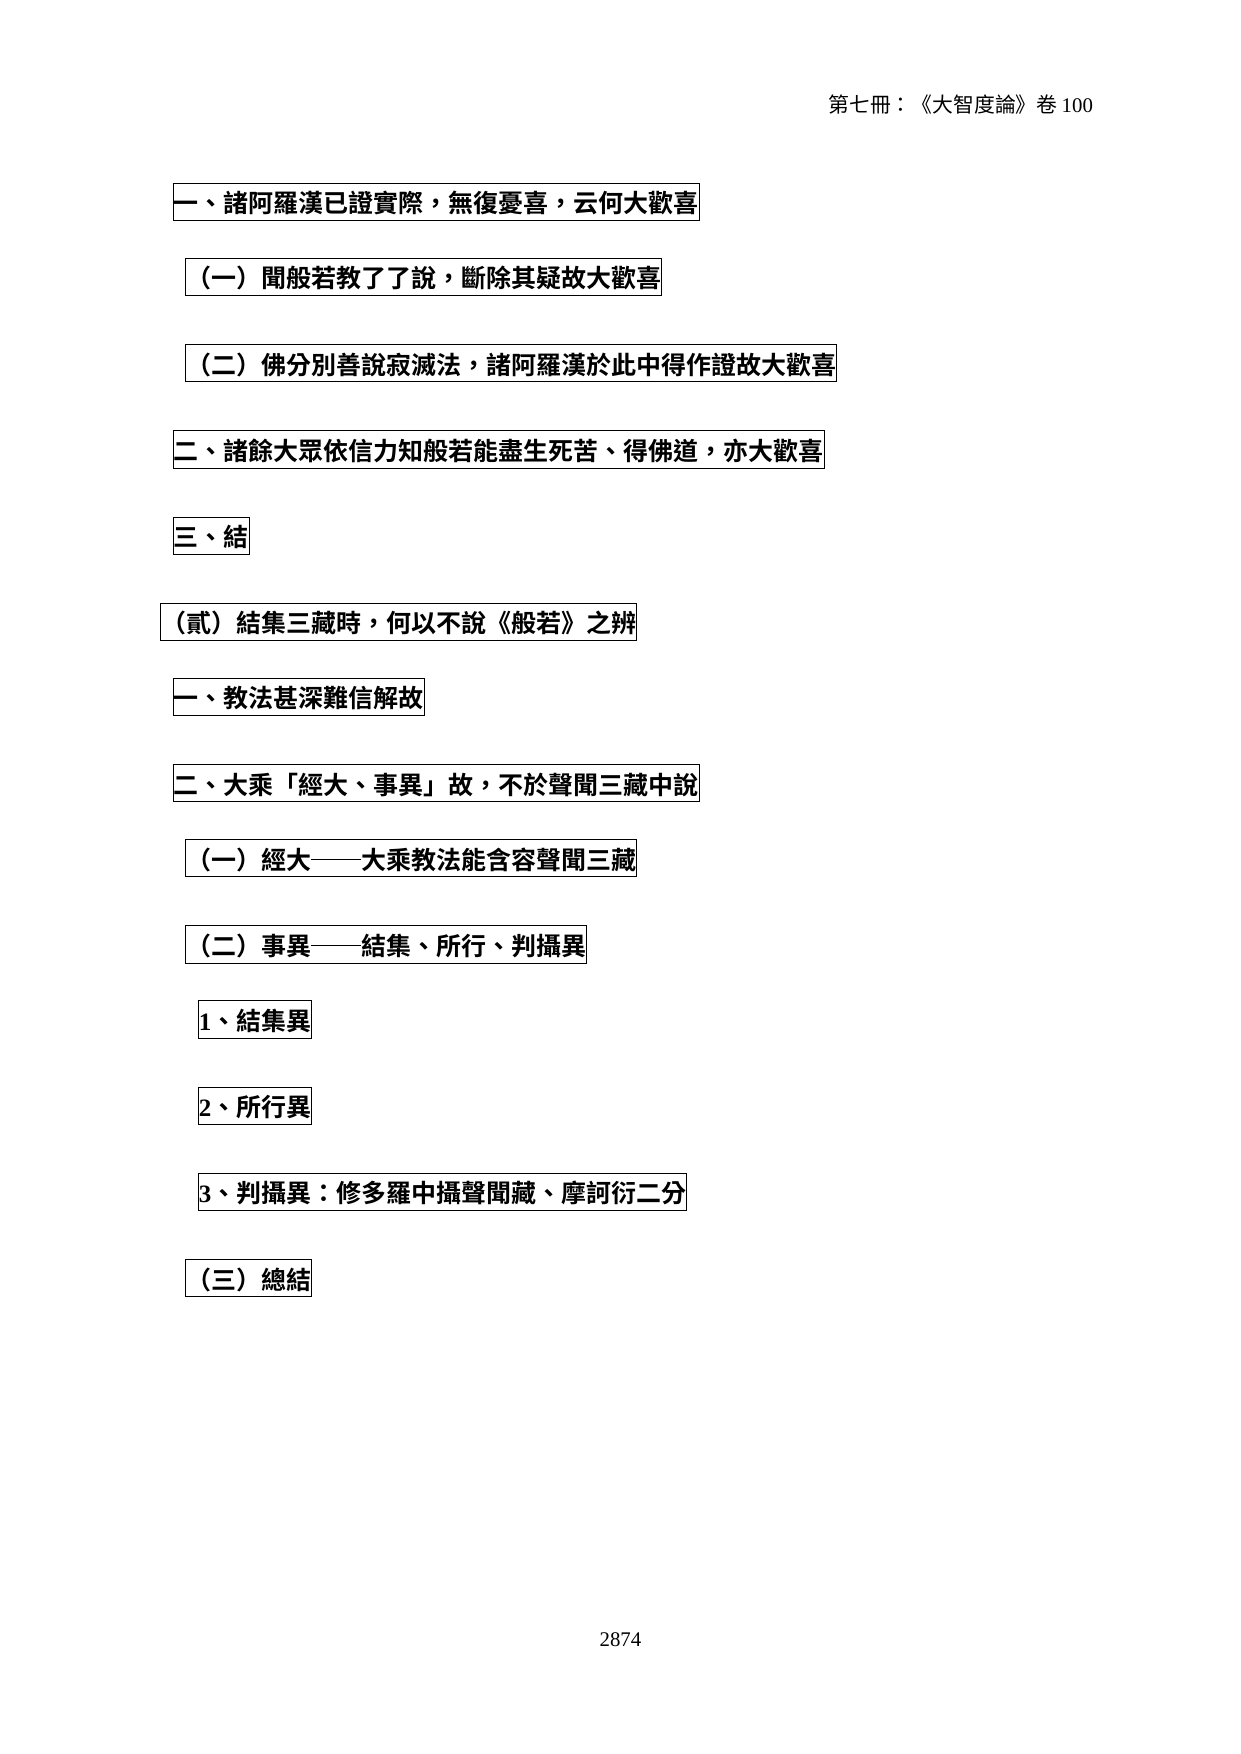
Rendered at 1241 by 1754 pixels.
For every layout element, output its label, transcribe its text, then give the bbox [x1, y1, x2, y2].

text 一、諸阿羅漢已證實際，無復憂喜，云何大歡喜 [173, 164, 1092, 239]
text （二）事異──結集、所行、判攝異 [185, 907, 1092, 982]
text 三、結 [173, 498, 1092, 573]
text 二、大乘「經大、事異」故，不於聲聞三藏中說 [173, 746, 1092, 821]
text （二）佛分別善說寂滅法，諸阿羅漢於此中得作證故大歡喜 [185, 326, 1092, 401]
text 一、教法甚深難信解故 [173, 659, 1092, 734]
text 3、判攝異：修多羅中攝聲聞藏、摩訶衍二分 [198, 1154, 1092, 1229]
text 1、結集異 [198, 982, 1092, 1057]
text （一）經大──大乘教法能含容聲聞三藏 [185, 821, 1092, 896]
text （三）總結 [185, 1241, 1092, 1316]
text （一）聞般若教了了說，斷除其疑故大歡喜 [185, 239, 1092, 314]
text 二、諸餘大眾依信力知般若能盡生死苦、得佛道，亦大歡喜 [173, 412, 1092, 487]
text 2、所行異 [198, 1068, 1092, 1143]
text （貳）結集三藏時，何以不說《般若》之辨 [160, 584, 1092, 659]
